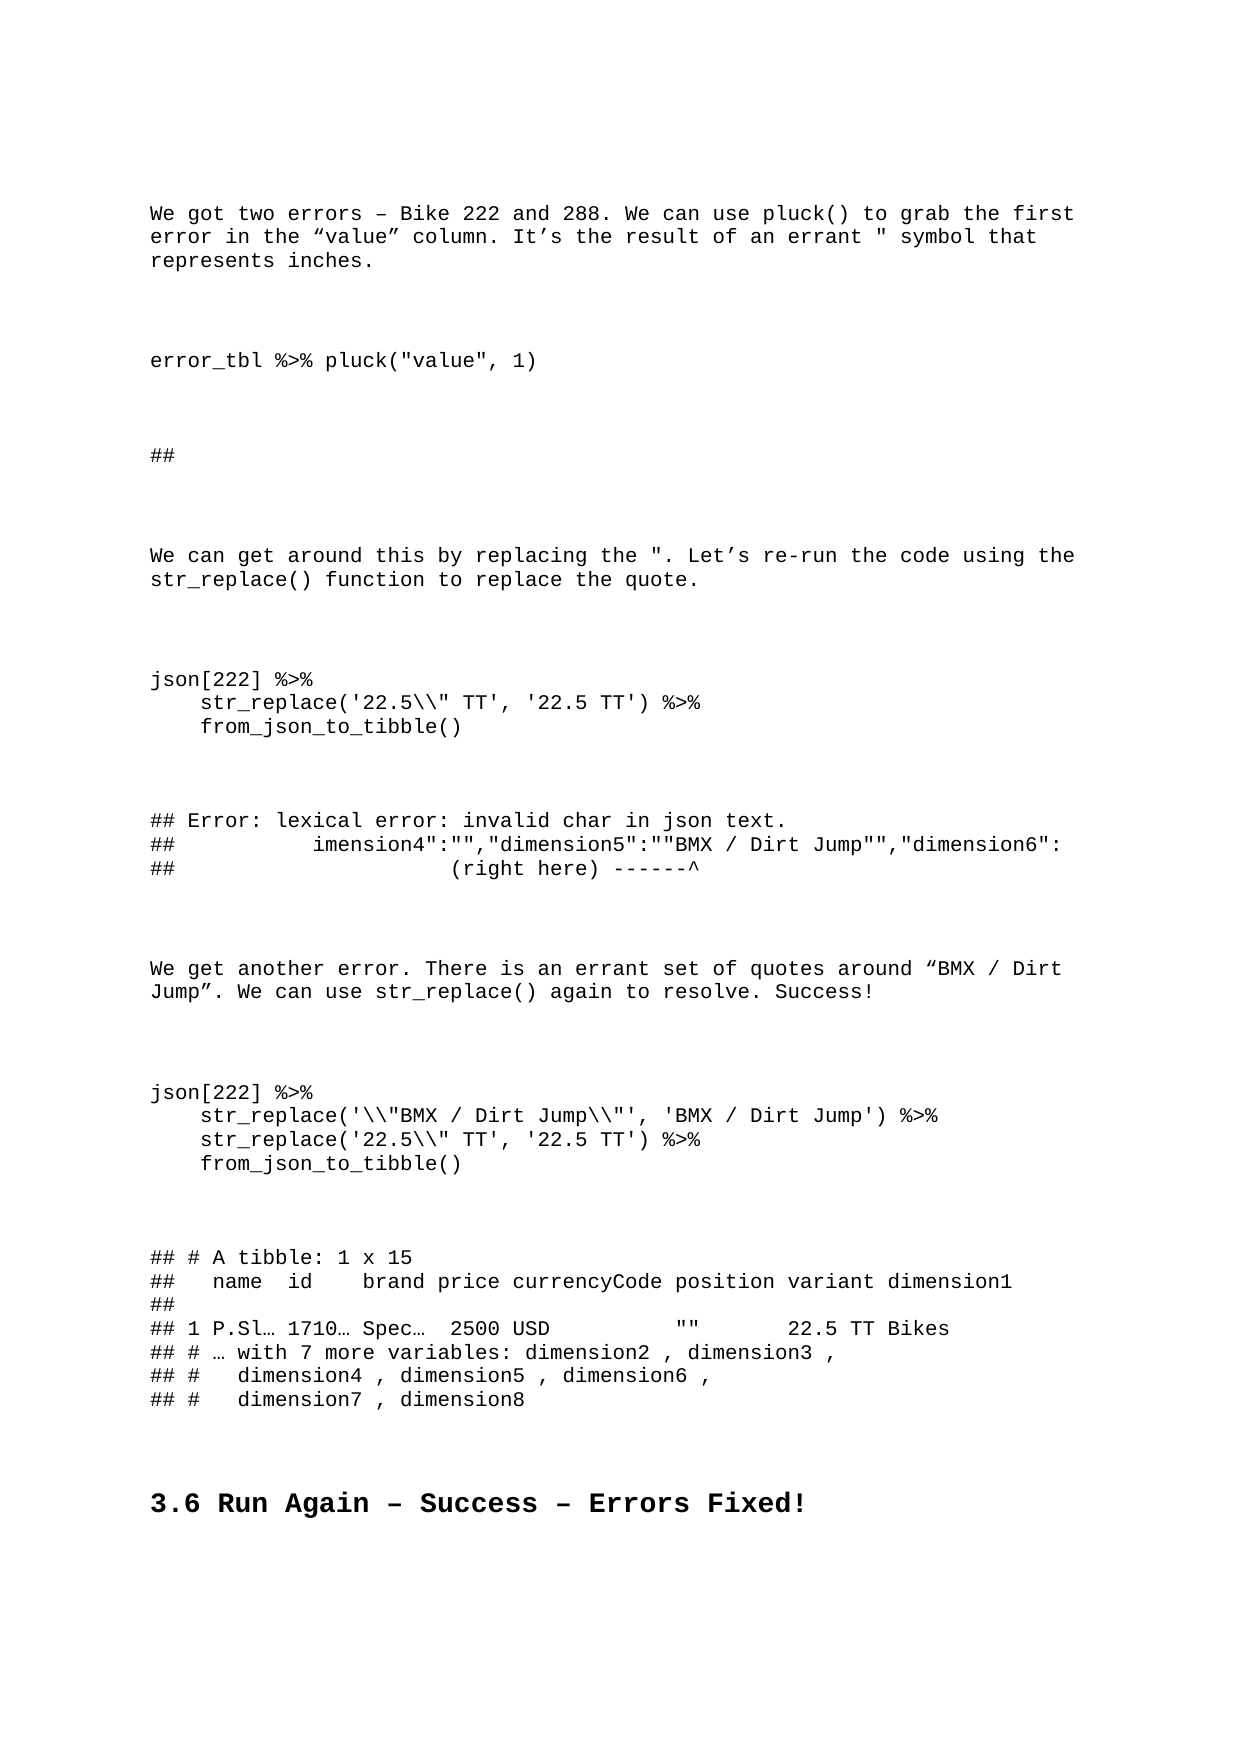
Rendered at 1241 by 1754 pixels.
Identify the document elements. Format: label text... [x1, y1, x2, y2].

text from_json_to_tibble() [150, 1153, 1090, 1176]
text ## [150, 1294, 1090, 1318]
text json[222] %>% [150, 1082, 1090, 1105]
text ## [150, 445, 1090, 468]
text We can get around this by replacing the ". Let’s re-run the code using the str_replace() function to replace the quote. [150, 545, 1090, 592]
text ## # dimension4 , dimension5 , dimension6 , [150, 1365, 1090, 1389]
text json[222] %>% [150, 669, 1090, 692]
text ## 1 P.Sl… 1710… Spec… 2500 USD "" 22.5 TT Bikes [150, 1318, 1090, 1342]
text str_replace('22.5\\" TT', '22.5 TT') %>% [150, 1129, 1090, 1153]
text ## # dimension7 , dimension8 [150, 1389, 1090, 1413]
text str_replace('\\"BMX / Dirt Jump\\"', 'BMX / Dirt Jump') %>% [150, 1105, 1090, 1129]
text str_replace('22.5\\" TT', '22.5 TT') %>% [150, 692, 1090, 716]
text We got two errors – Bike 222 and 288. We can use pluck() to grab the first error in the “value” column. It’s the result of an errant " symbol that represents inches. [150, 203, 1090, 274]
text ## # … with 7 more variables: dimension2 , dimension3 , [150, 1342, 1090, 1365]
text ## Error: lexical error: invalid char in json text. [150, 811, 1090, 834]
text 3.6 Run Again – Success – Errors Fixed! [150, 1489, 1090, 1521]
text ## # A tibble: 1 x 15 [150, 1247, 1090, 1271]
text ## (right here) ------^ [150, 858, 1090, 881]
text error_tbl %>% pluck("value", 1) [150, 350, 1090, 374]
text ## name id brand price currencyCode position variant dimension1 [150, 1271, 1090, 1294]
text We get another error. There is an errant set of quotes around “BMX / Dirt Jump”. We can use str_replace() again to resolve. Success! [150, 958, 1090, 1005]
text from_json_to_tibble() [150, 716, 1090, 739]
text ## imension4":"","dimension5":""BMX / Dirt Jump"","dimension6": [150, 834, 1090, 858]
